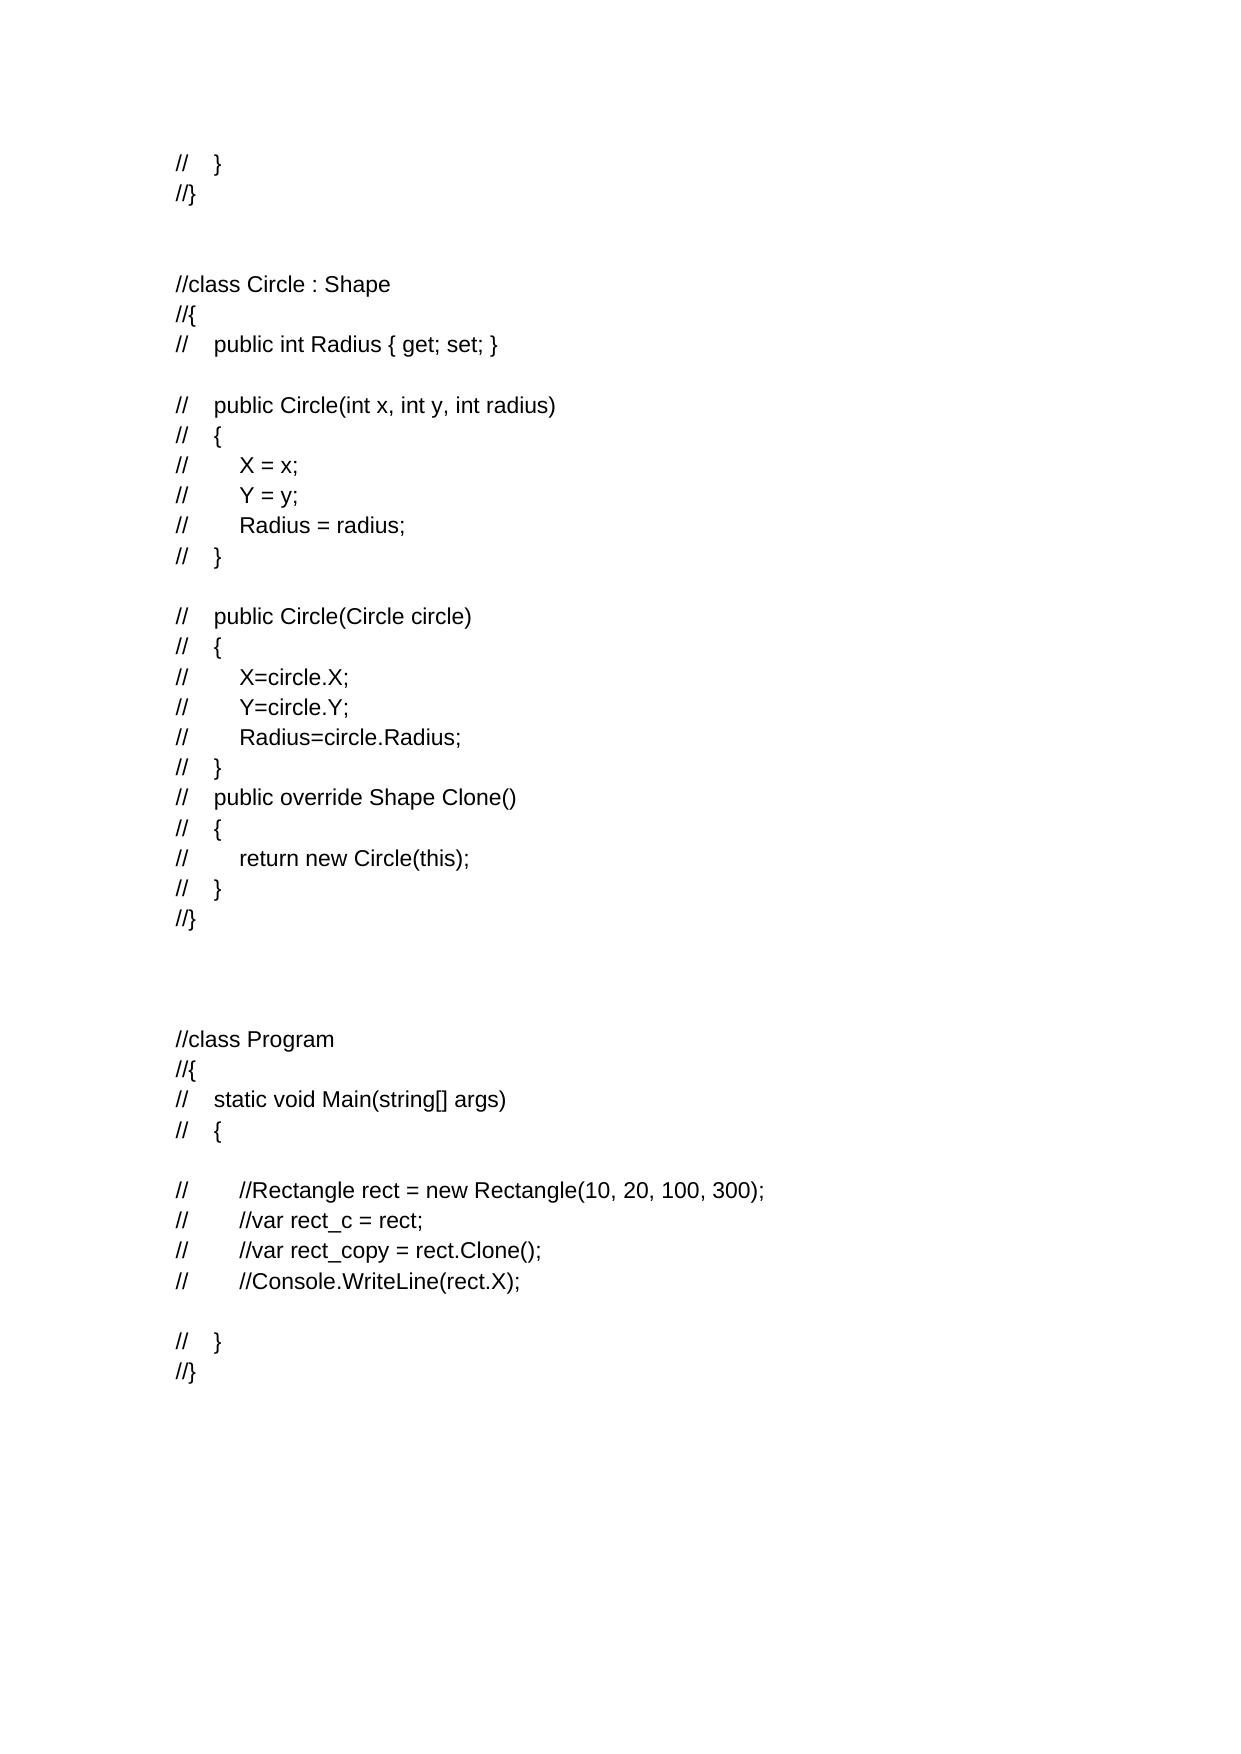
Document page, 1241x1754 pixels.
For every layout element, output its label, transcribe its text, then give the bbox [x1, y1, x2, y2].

text //{ [150, 1056, 1090, 1083]
text // } [150, 754, 1090, 781]
text // Y=circle.Y; [150, 694, 1090, 720]
text // public override Shape Clone() [150, 784, 1090, 811]
text // } [150, 543, 1090, 569]
text //} [150, 180, 1090, 207]
text // } [150, 1328, 1090, 1354]
text // X = x; [150, 452, 1090, 478]
text // Radius=circle.Radius; [150, 724, 1090, 750]
text // //Rectangle rect = new Rectangle(10, 20, 100, 300); [150, 1177, 1090, 1203]
text // //var rect_copy = rect.Clone(); [150, 1237, 1090, 1264]
text // { [150, 814, 1090, 841]
text // static void Main(string[] args) [150, 1086, 1090, 1113]
text //} [150, 1358, 1090, 1385]
text // X=circle.X; [150, 663, 1090, 690]
text // public Circle(int x, int y, int radius) [150, 392, 1090, 418]
text // public Circle(Circle circle) [150, 603, 1090, 629]
text // { [150, 633, 1090, 660]
text // Y = y; [150, 482, 1090, 509]
text // return new Circle(this); [150, 845, 1090, 871]
text // } [150, 875, 1090, 901]
text //class Circle : Shape [150, 271, 1090, 297]
text // public int Radius { get; set; } [150, 331, 1090, 358]
text //{ [150, 301, 1090, 327]
text // } [150, 150, 1090, 176]
text // //Console.WriteLine(rect.X); [150, 1268, 1090, 1294]
text // { [150, 1117, 1090, 1143]
text //} [150, 905, 1090, 932]
text // Radius = radius; [150, 512, 1090, 539]
text // //var rect_c = rect; [150, 1207, 1090, 1234]
text // { [150, 422, 1090, 448]
text //class Program [150, 1026, 1090, 1052]
